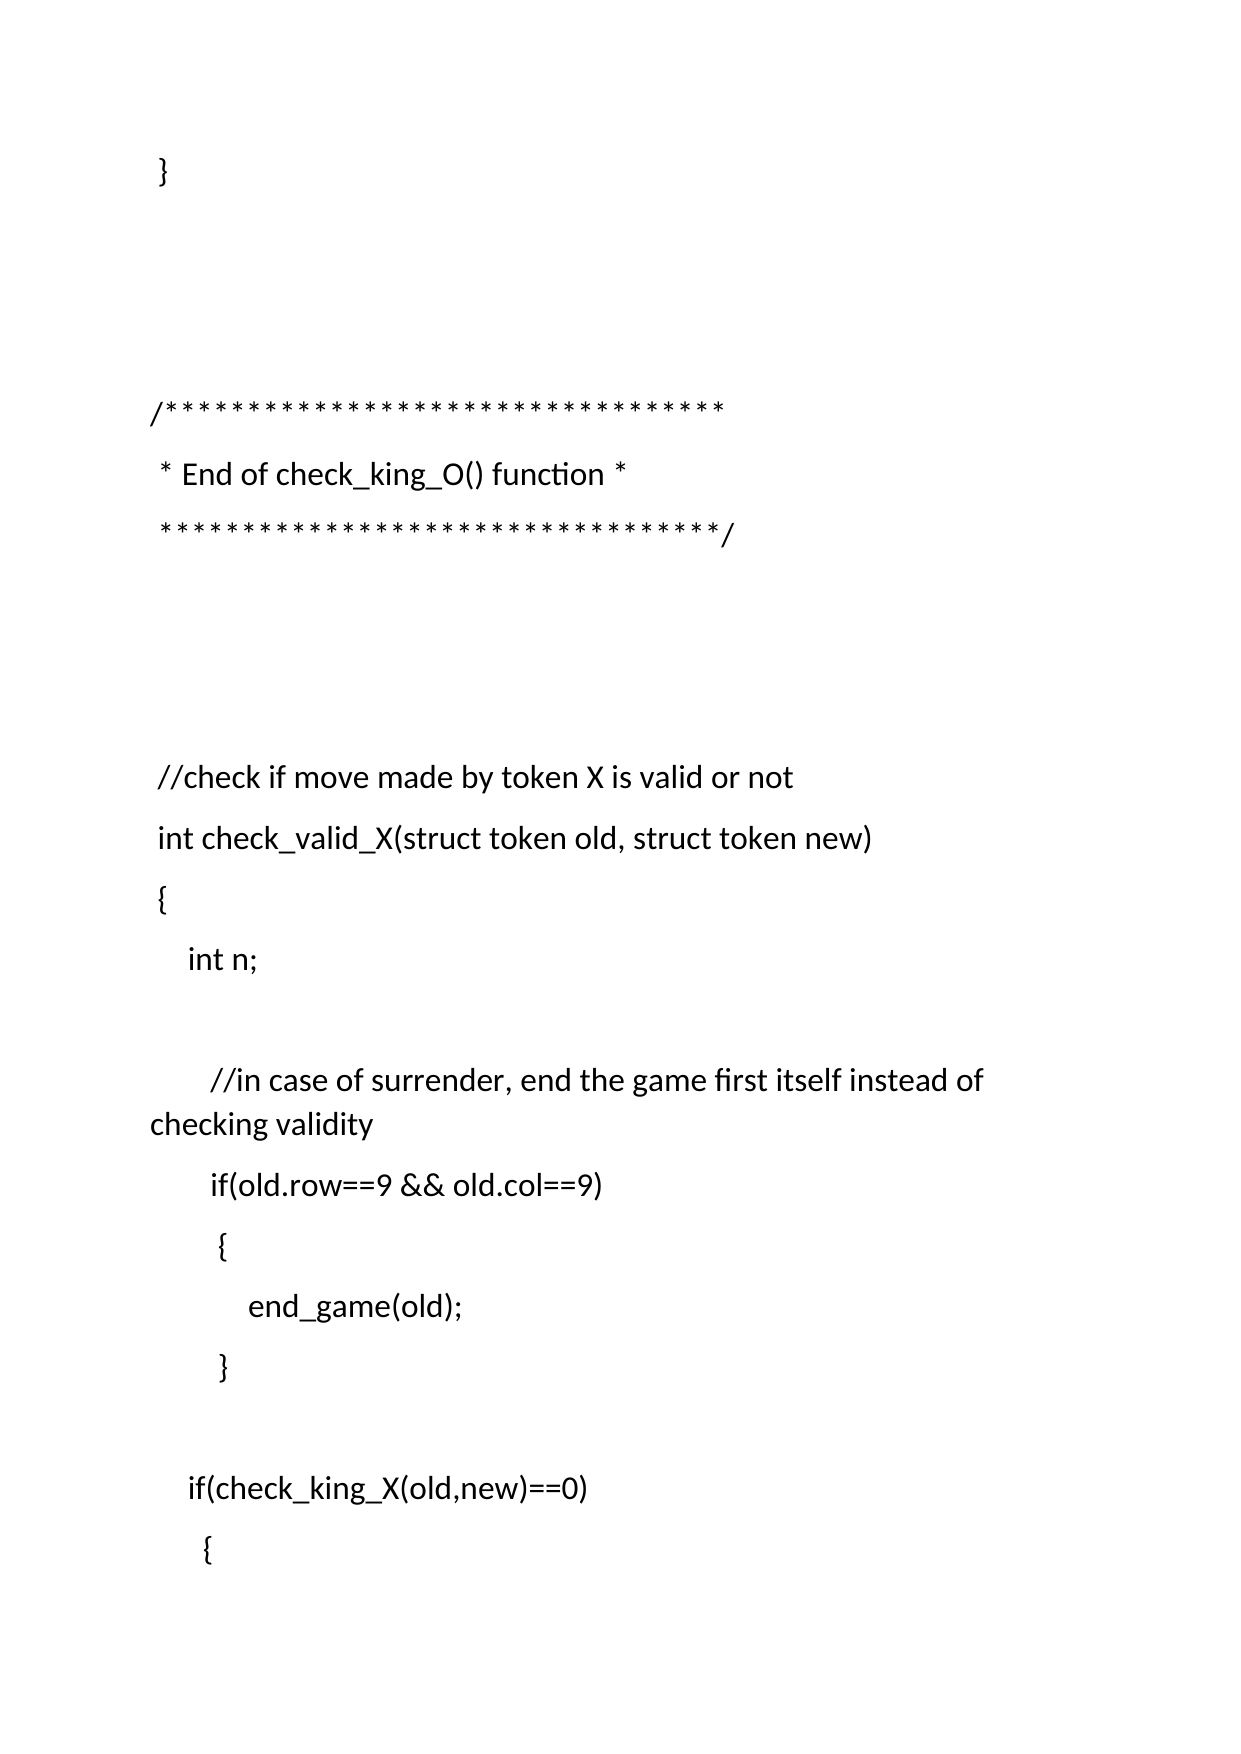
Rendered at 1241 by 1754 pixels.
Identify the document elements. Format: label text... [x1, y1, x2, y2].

text } [150, 150, 1090, 191]
text { [150, 1528, 1090, 1568]
text } [150, 1346, 1090, 1387]
text end_game(old); [150, 1285, 1090, 1326]
text /********************************** [150, 392, 1090, 433]
text { [150, 1224, 1090, 1265]
text int check_valid_X(struct token old, struct token new) [150, 817, 1090, 858]
text //in case of surrender, end the game first itself instead of checking validity [150, 1059, 1090, 1144]
text { [150, 877, 1090, 918]
text if(check_king_X(old,new)==0) [150, 1467, 1090, 1508]
text int n; [150, 938, 1090, 979]
text **********************************/ [150, 514, 1090, 554]
text * End of check_king_O() function * [150, 453, 1090, 494]
text //check if move made by token X is valid or not [150, 756, 1090, 797]
text if(old.row==9 && old.col==9) [150, 1164, 1090, 1205]
